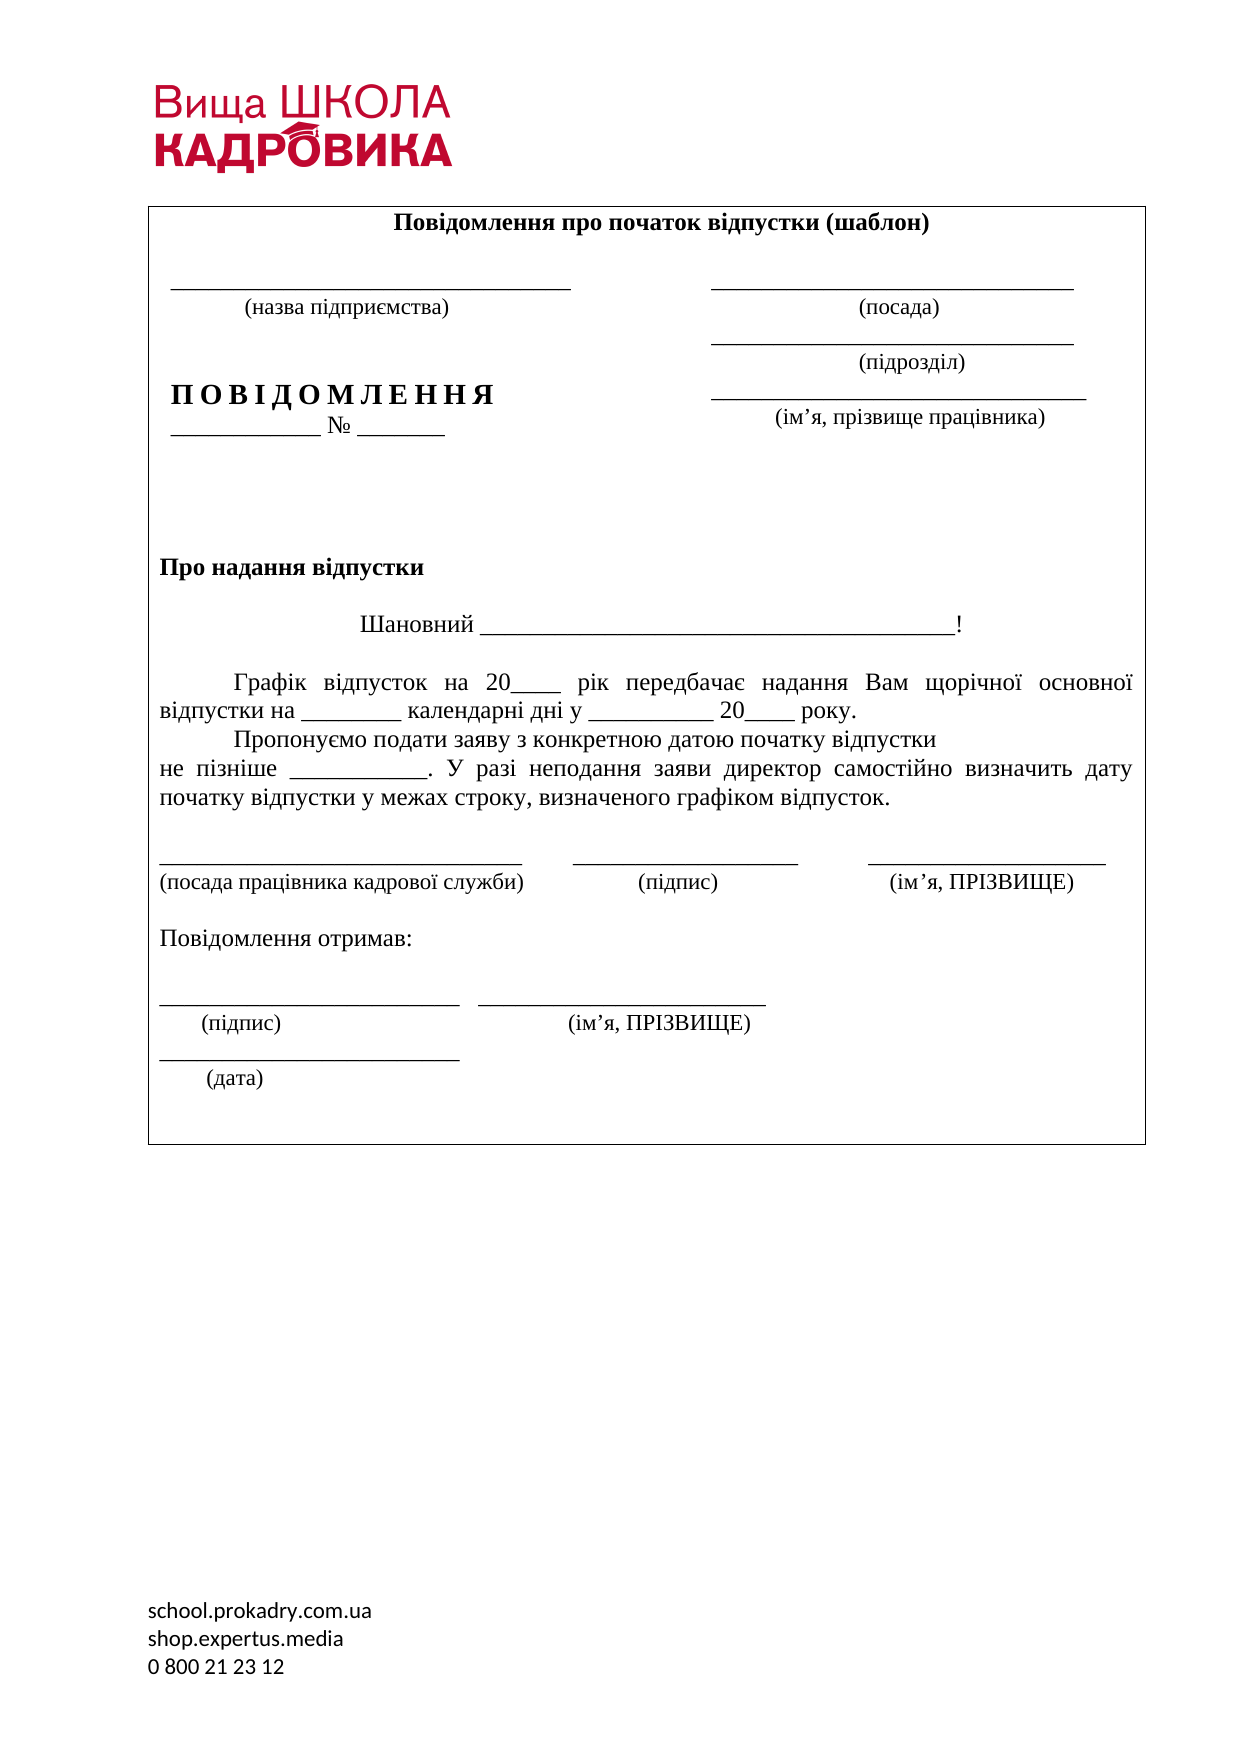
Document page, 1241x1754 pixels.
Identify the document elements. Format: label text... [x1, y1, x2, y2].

table_header Повідомлення про початок відпустки (шаблон) Про надання відпустки Шановний ______________________________________! Графік відпусток на 20____ рік передбачає надання Вам щорічної основної відпустки на ________ календарні дні у __________ 20____ року. Пропонуємо подати заяву з конкретною датою початку відпустки не пізніше ___________. У разі неподання заяви директор самостійно визначить дату початку відпустки у межах строку, визначеного графіком відпусток. _____________________________ __________________ ___________________ (посада працівника кадрової служби) (підпис) (ім’я, ПРІЗВИЩЕ) Повідомлення отримав: ________________________ _______________________ (підпис) (ім’я, ПРІЗВИЩЕ) ________________________ (дата) [149, 207, 1145, 1143]
picture [147, 73, 457, 177]
